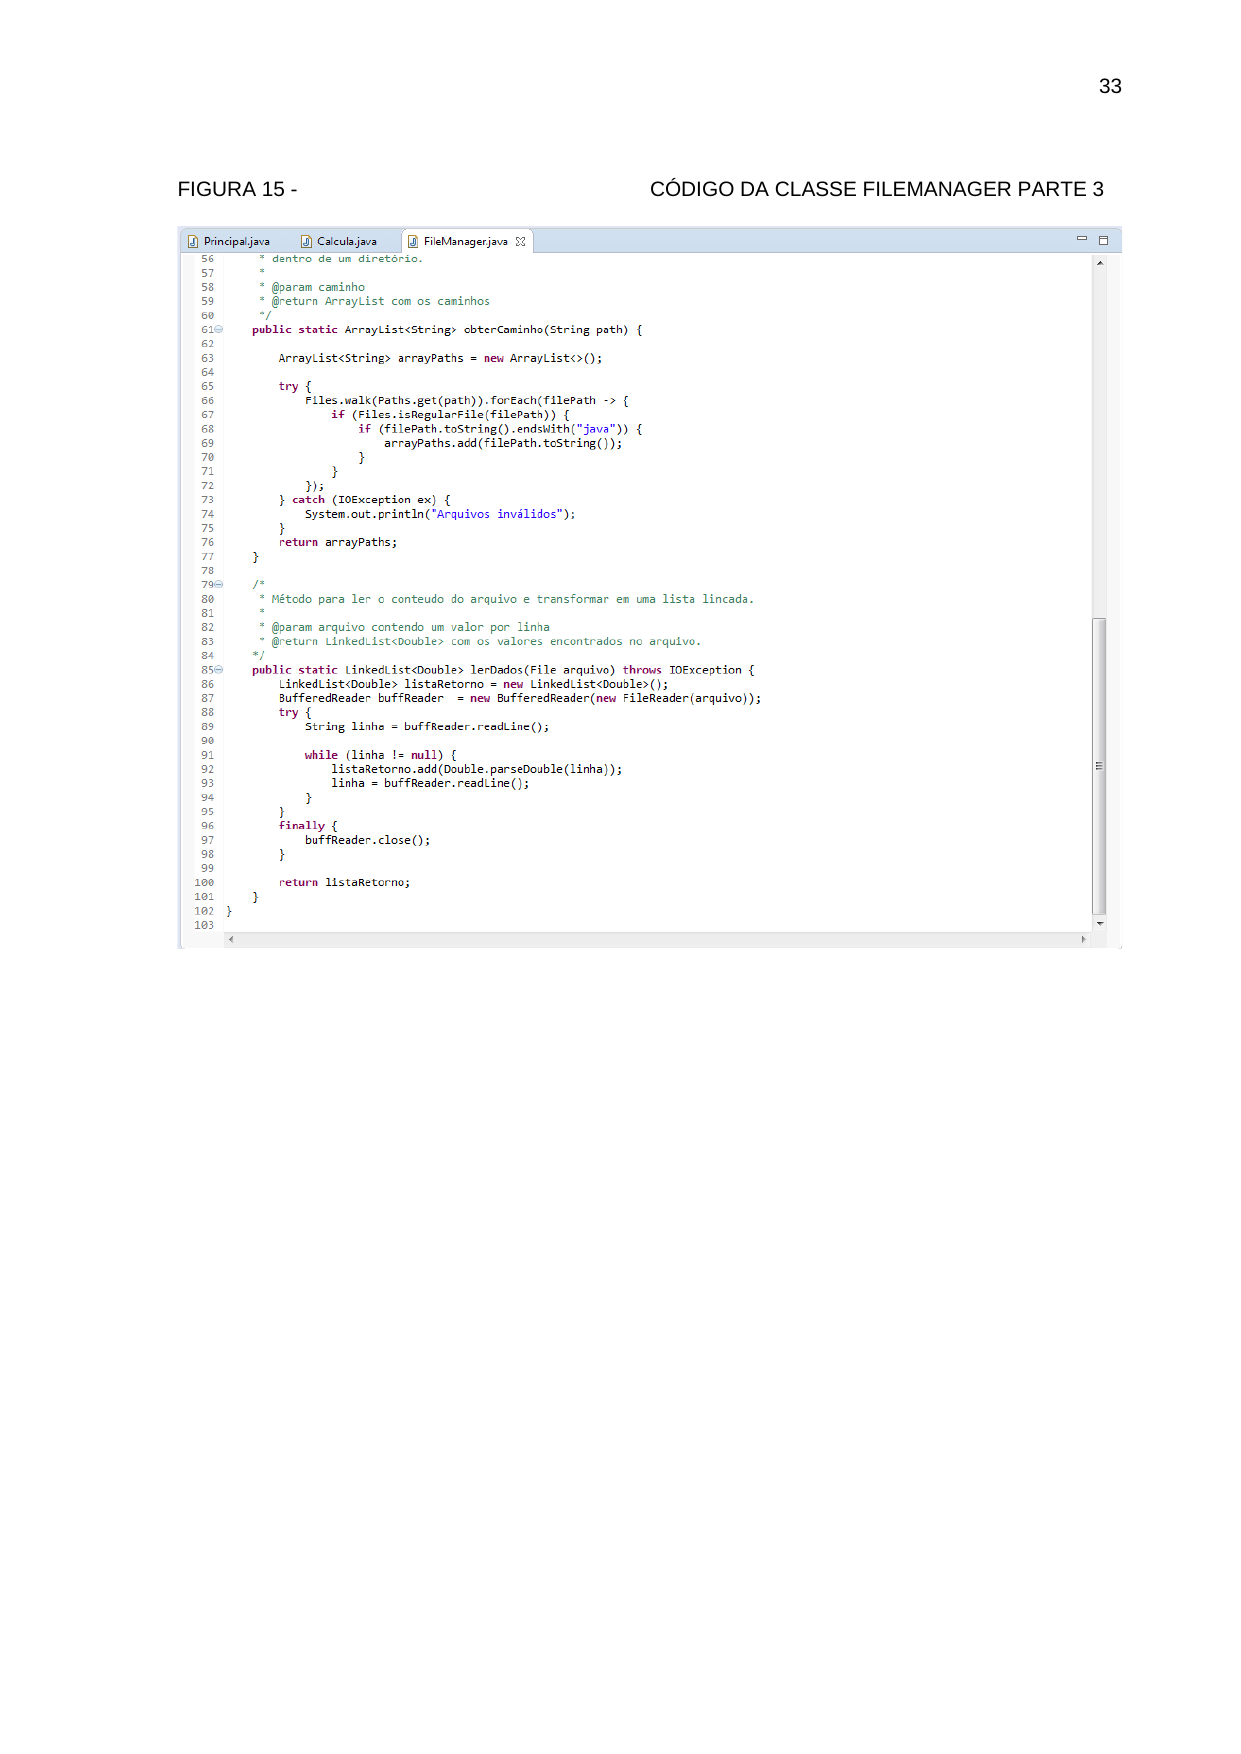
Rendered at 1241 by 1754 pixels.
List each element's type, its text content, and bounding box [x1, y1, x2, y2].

picture [177, 226, 1123, 949]
text CÓDIGO DA CLASSE FILEMANAGER parte 3 [177, 177, 1122, 201]
